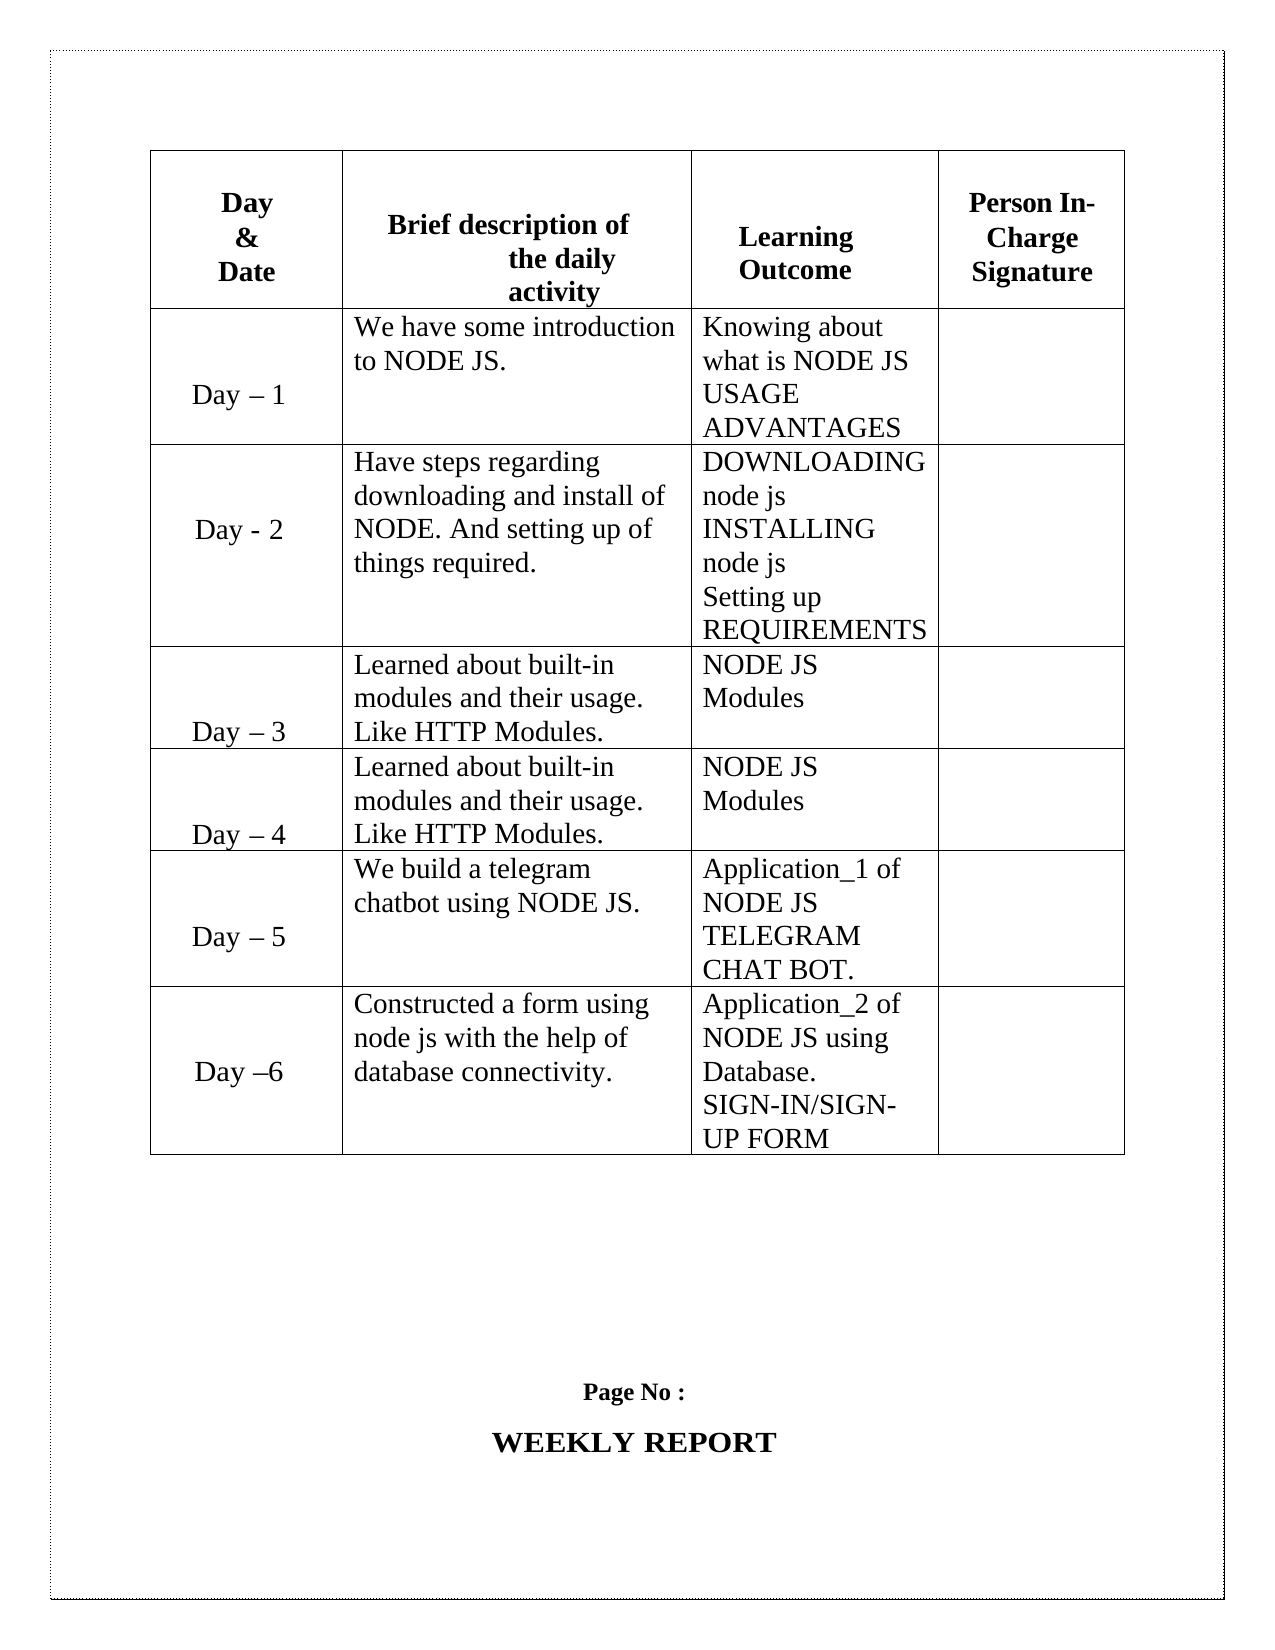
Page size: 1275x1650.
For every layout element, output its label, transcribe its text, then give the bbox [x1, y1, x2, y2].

table_cell [939, 445, 1124, 646]
text Page No : [150, 1377, 1118, 1406]
table_cell Learned about built-in modules and their usage. Like HTTP Modules. [343, 749, 691, 850]
table_cell [939, 851, 1124, 986]
table_cell Constructed a form using node js with the help of database connectivity. [343, 987, 691, 1154]
table_cell We have some introduction to NODE JS. [343, 309, 691, 443]
table_cell Knowing about what is NODE JS USAGE ADVANTAGES [692, 309, 938, 443]
table_cell NODE JS Modules [692, 749, 938, 850]
table_cell [939, 749, 1124, 850]
table_cell DOWNLOADING node js INSTALLING node js Setting up REQUIREMENTS [692, 445, 938, 646]
table_header Day & Date [151, 151, 342, 308]
table_cell Day – 4 [151, 749, 342, 850]
table_cell [939, 987, 1124, 1154]
table_cell [939, 309, 1124, 443]
table_cell Day –6 [151, 987, 342, 1154]
table_cell Application_1 of NODE JS TELEGRAM CHAT BOT. [692, 851, 938, 986]
table_header Brief description of the daily activity [343, 151, 691, 308]
table_cell Day – 3 [151, 647, 342, 748]
table_cell Day – 5 [151, 851, 342, 986]
table_cell Have steps regarding downloading and install of NODE. And setting up of things required. [343, 445, 691, 646]
table_header Person In- Charge Signature [939, 151, 1124, 308]
text WEEKLY REPORT [150, 1425, 1118, 1459]
table_cell We build a telegram chatbot using NODE JS. [343, 851, 691, 986]
table_cell Day – 1 [151, 309, 342, 443]
table_cell Application_2 of NODE JS using Database. SIGN-IN/SIGN-UP FORM [692, 987, 938, 1154]
table_header Learning Outcome [692, 151, 938, 308]
table_cell Day - 2 [151, 445, 342, 646]
table_cell [939, 647, 1124, 748]
table_cell NODE JS Modules [692, 647, 938, 748]
table_cell Learned about built-in modules and their usage. Like HTTP Modules. [343, 647, 691, 748]
